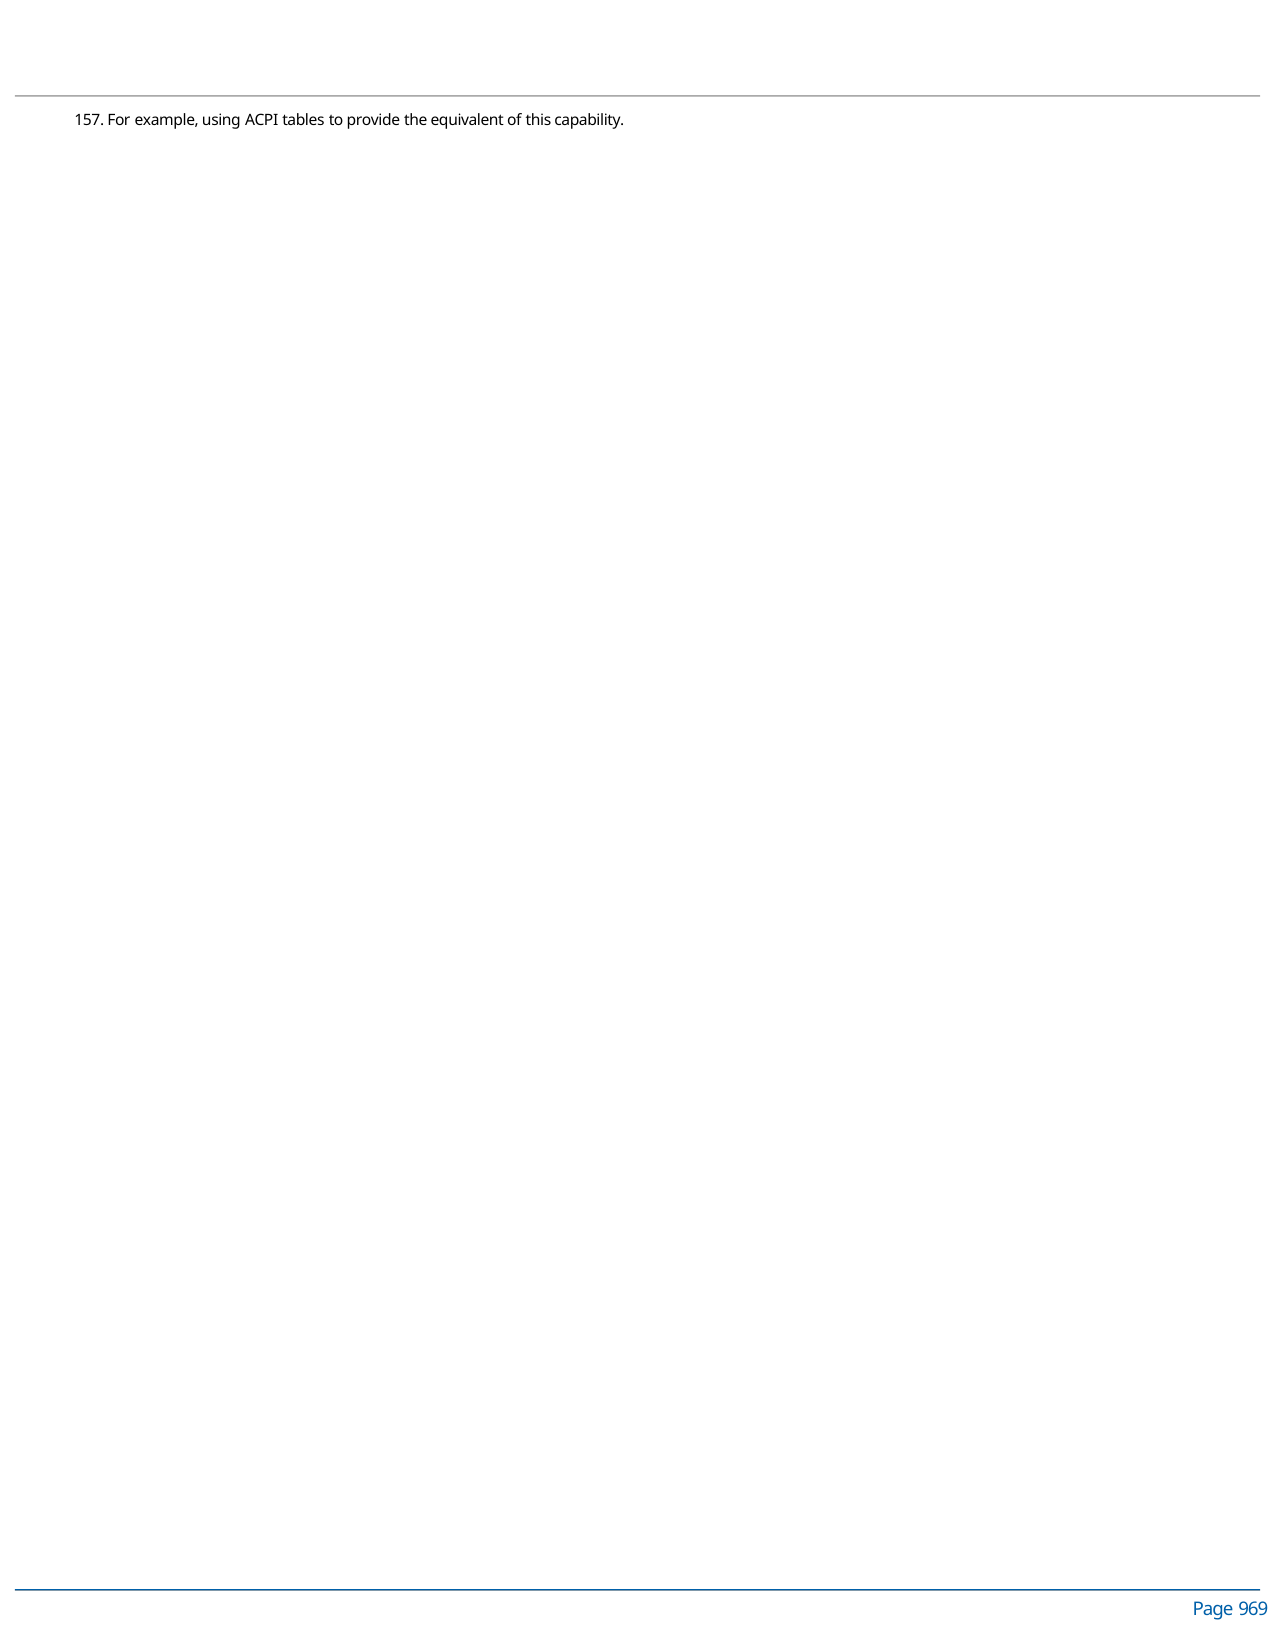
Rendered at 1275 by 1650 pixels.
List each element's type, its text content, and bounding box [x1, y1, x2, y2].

picture [14, 1589, 1261, 1593]
text 157. For example, using ACPI tables to provide the equivalent of this capability. [74, 111, 1273, 130]
